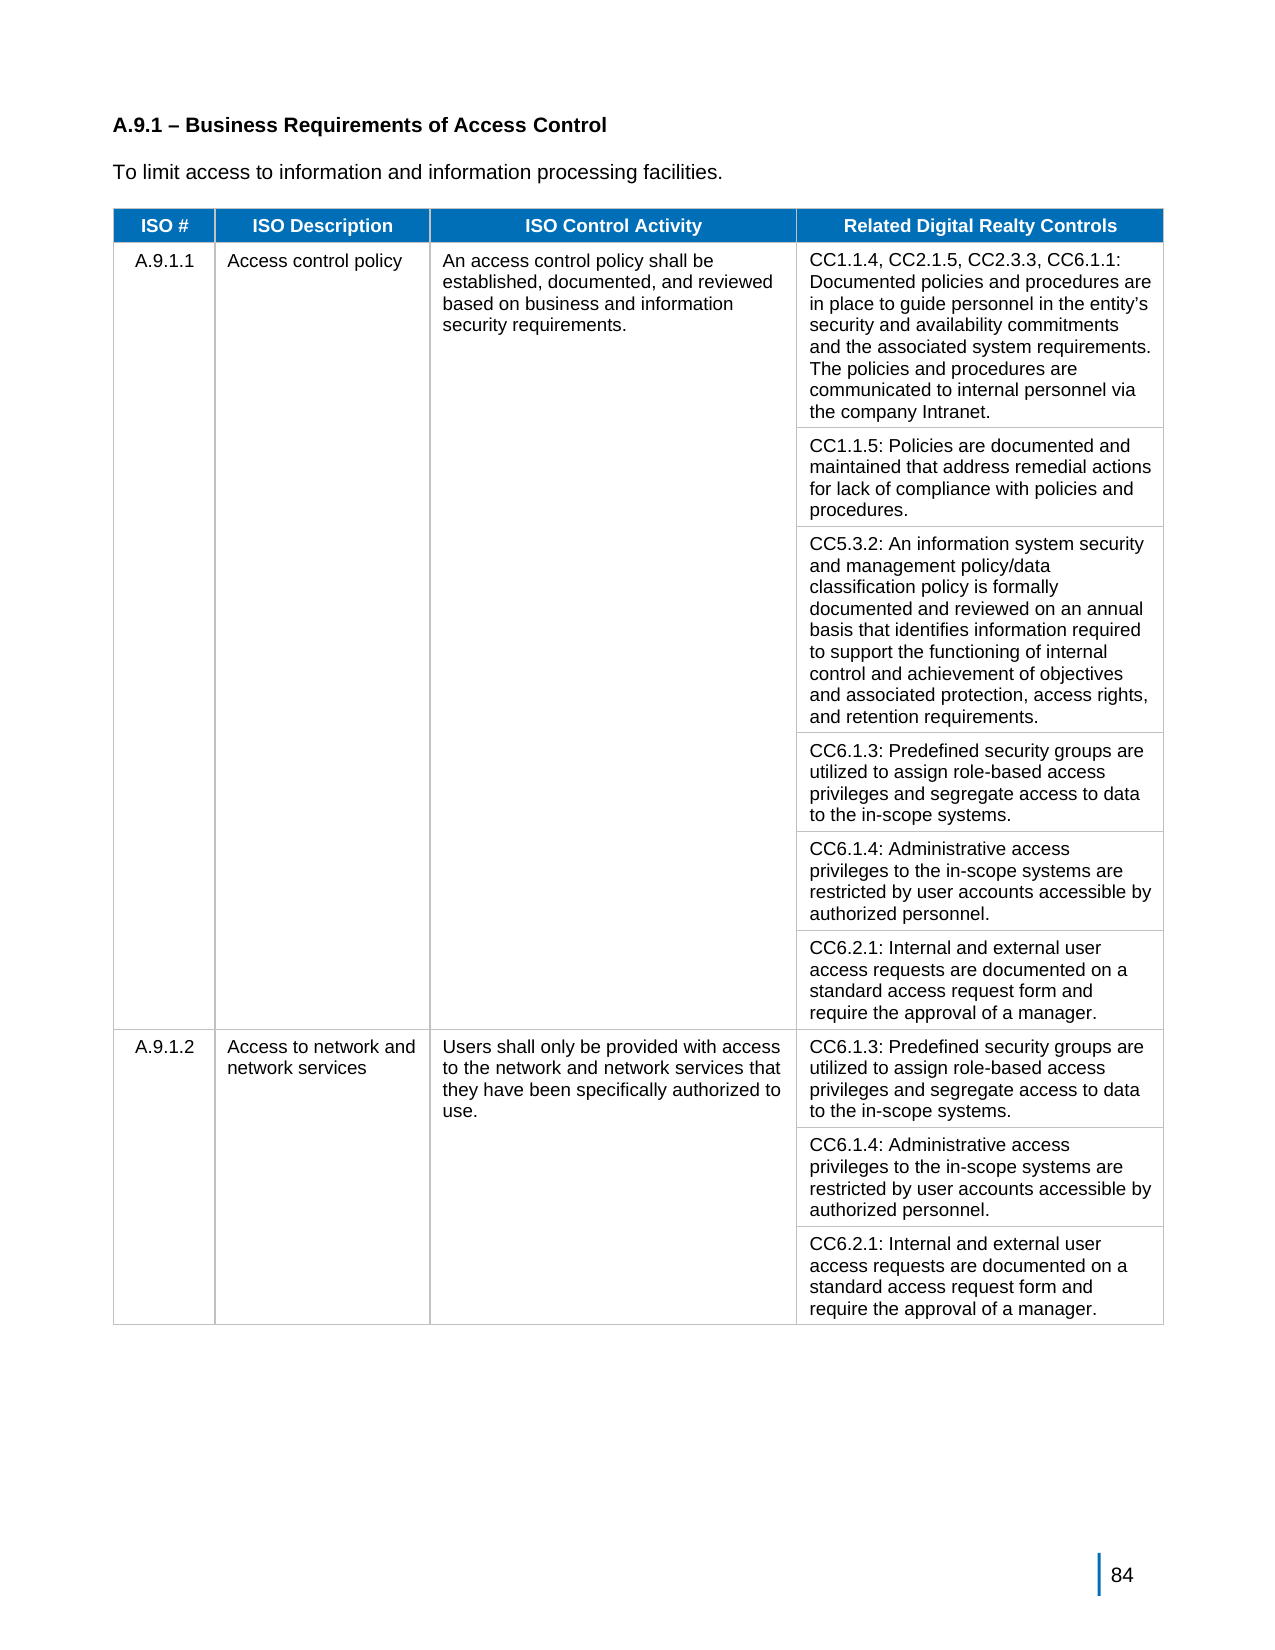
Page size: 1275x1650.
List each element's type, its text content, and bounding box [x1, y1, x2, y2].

table_cell CC6.2.1: Internal and external user access requests are documented on a standard access request form and require the approval of a manager. [797, 1227, 1163, 1324]
text To limit access to information and information processing facilities. [112, 160, 1242, 184]
table_cell CC1.1.4, CC2.1.5, CC2.3.3, CC6.1.1: Documented policies and procedures are in place to guide personnel in the entity’s security and availability commitments and the associated system requirements. The policies and procedures are communicated to internal personnel via the company Intranet. [797, 243, 1163, 427]
table_cell CC6.1.4: Administrative access privileges to the in-scope systems are restricted by user accounts accessible by authorized personnel. [797, 832, 1163, 930]
table_cell CC1.1.5: Policies are documented and maintained that address remedial actions for lack of compliance with policies and procedures. [797, 428, 1163, 526]
subtitle – Business Requirements of Access Control [112, 112, 1242, 136]
table_header ISO Description [216, 209, 429, 242]
table_cell CC5.3.2: An information system security and management policy/data classification policy is formally documented and reviewed on an annual basis that identifies information required to support the functioning of internal control and achievement of objectives and associated protection, access rights, and retention requirements. [797, 527, 1163, 732]
table_cell CC6.1.3: Predefined security groups are utilized to assign role-based access privileges and segregate access to data to the in-scope systems. [797, 733, 1163, 831]
table_cell CC6.1.4: Administrative access privileges to the in-scope systems are restricted by user accounts accessible by authorized personnel. [797, 1128, 1163, 1226]
table_header ISO # [114, 209, 214, 242]
table_header ISO Control Activity [431, 209, 796, 242]
table_cell CC6.1.3: Predefined security groups are utilized to assign role-based access privileges and segregate access to data to the in-scope systems. [797, 1030, 1163, 1127]
table_cell CC6.2.1: Internal and external user access requests are documented on a standard access request form and require the approval of a manager. [797, 931, 1163, 1028]
table_cell An access control policy shall be established, documented, and reviewed based on business and information security requirements. [431, 243, 796, 1028]
table_header Related Digital Realty Controls [797, 209, 1163, 242]
table_cell Access control policy [216, 243, 429, 1028]
table_cell Access to network and network services [216, 1030, 429, 1324]
table_cell A.9.1.2 [114, 1030, 214, 1324]
table_cell Users shall only be provided with access to the network and network services that they have been specifically authorized to use. [431, 1030, 796, 1324]
table_cell A.9.1.1 [114, 243, 214, 1028]
